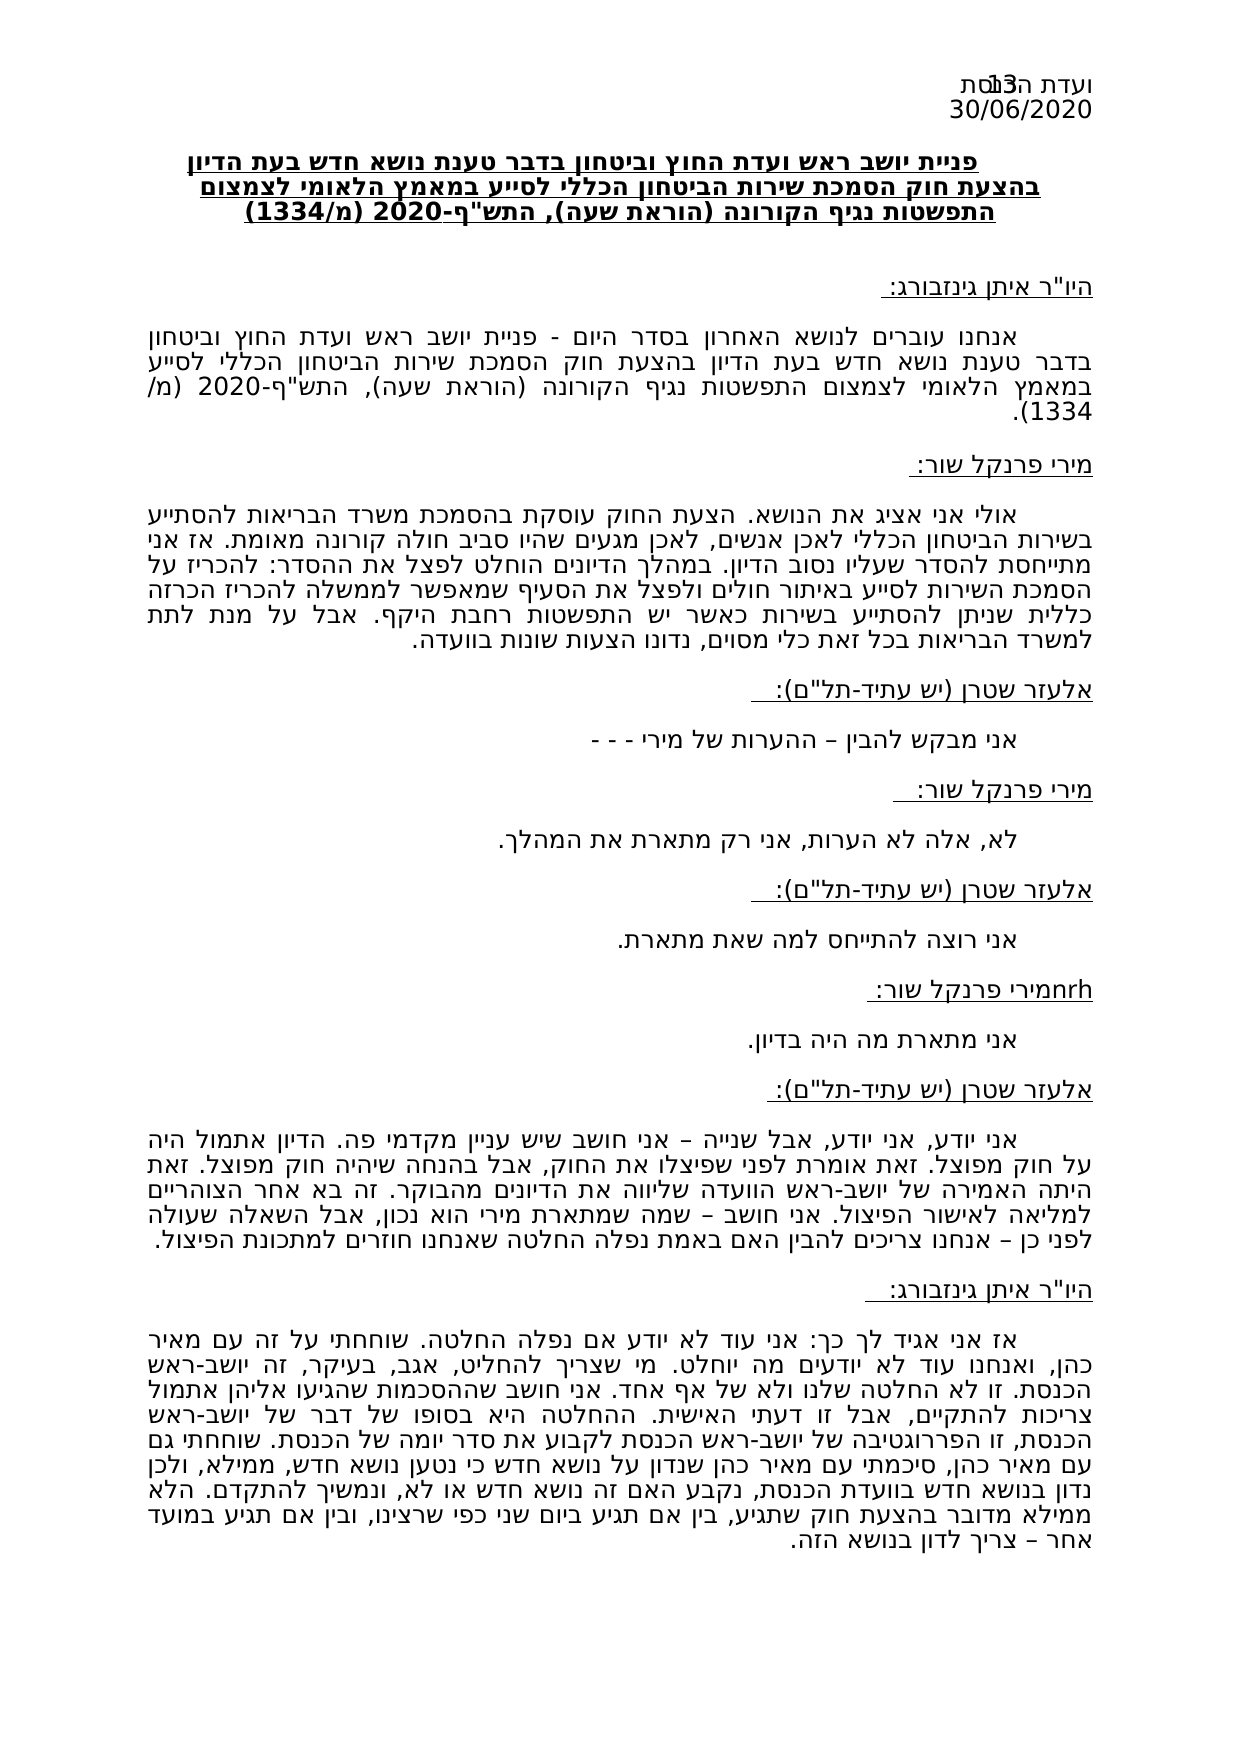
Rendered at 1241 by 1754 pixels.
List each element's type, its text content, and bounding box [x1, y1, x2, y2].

text אולי אני אציג את הנושא. הצעת החוק עוסקת בהסמכת משרד הבריאות להסתייע בשירות הביטחון הכללי לאכן אנשים, לאכן מגעים שהיו סביב חולה קורונה מאומת. אז אני מתייחסת להסדר שעליו נסוב הדיון. במהלך הדיונים הוחלט לפצל את ההסדר: להכריז על הסמכת השירות לסייע באיתור חולים ולפצל את הסעיף שמאפשר לממשלה להכריז הכרזה כללית שניתן להסתייע בשירות כאשר יש התפשטות רחבת היקף. אבל על מנת לתת למשרד הבריאות בכל זאת כלי מסוים, נדונו הצעות שונות בוועדה. [147, 504, 1093, 654]
text << דובר >> אלעזר שטרן (יש עתיד-תל"ם): << דובר >> [147, 679, 1093, 704]
text אני רוצה להתייחס למה שאת מתארת. [147, 929, 1093, 954]
text אז אני אגיד לך כך: אני עוד לא יודע אם נפלה החלטה. שוחחתי על זה עם מאיר כהן, ואנחנו עוד לא יודעים מה יוחלט. מי שצריך להחליט, אגב, בעיקר, זה יושב-ראש הכנסת. זו לא החלטה שלנו ולא של אף אחד. אני חושב שההסכמות שהגיעו אליהן אתמול צריכות להתקיים, אבל זו דעתי האישית. ההחלטה היא בסופו של דבר של יושב-ראש הכנסת, זו הפררוגטיבה של יושב-ראש הכנסת לקבוע את סדר יומה של הכנסת. שוחחתי גם עם מאיר כהן, סיכמתי עם מאיר כהן שנדון על נושא חדש כי נטען נושא חדש, ממילא, ולכן נדון בנושא חדש בוועדת הכנסת, נקבע האם זה נושא חדש או לא, ונמשיך להתקדם. הלא ממילא מדובר בהצעת חוק שתגיע, בין אם תגיע ביום שני כפי שרצינו, ובין אם תגיע במועד אחר – צריך לדון בנושא הזה. [147, 1329, 1093, 1554]
text << דוברמירי פרנקל שור: << דובר >> [147, 454, 1093, 479]
text אני מתארת מה היה בדיון. [147, 1029, 1093, 1054]
text << יור >> היו"ר איתן גינזבורג: << יור >> [147, 1279, 1093, 1304]
text אני יודע, אני יודע, אבל שנייה – אני חושב שיש עניין מקדמי פה. הדיון אתמול היה על חוק מפוצל. זאת אומרת לפני שפיצלו את החוק, אבל בהנחה שיהיה חוק מפוצל. זאת היתה האמירה של יושב-ראש הוועדה שליווה את הדיונים מהבוקר. זה בא אחר הצוהריים למליאה לאישור הפיצול. אני חושב – שמה שמתארת מירי הוא נכון, אבל השאלה שעולה לפני כן – אנחנו צריכים להבין האם באמת נפלה החלטה שאנחנו חוזרים למתכונת הפיצול. [147, 1129, 1093, 1254]
text לא, אלה לא הערות, אני רק מתארת את המהלך. [147, 829, 1093, 854]
text << דובר >> אלעזר שטרן (יש עתיד-תל"ם): << דובר >> [147, 1079, 1093, 1104]
text << דובר_המשך >> nrhמירי פרנקל שור: << דובר_המשך >> [147, 979, 1093, 1004]
text << יור >> היו"ר איתן גינזבורג: << יור >> [147, 275, 1093, 300]
text << דובר >> אלעזר שטרן (יש עתיד-תל"ם): << דובר >> [147, 879, 1093, 904]
text << דובר >> מירי פרנקל שור: << דובר >> [147, 779, 1093, 804]
text אני מבקש להבין – ההערות של מירי - - - [147, 729, 1093, 754]
text פניית יושב ראש ועדת החוץ וביטחון בדבר טענת נושא חדש בעת הדיון בהצעת חוק הסמכת שירות הביטחון הכללי לסייע במאמץ הלאומי לצמצום התפשטות נגיף הקורונה (הוראת שעה), התש"ף-2020 (מ/1334) [147, 150, 1093, 225]
text אנחנו עוברים לנושא האחרון בסדר היום - פניית יושב ראש ועדת החוץ וביטחון בדבר טענת נושא חדש בעת הדיון בהצעת חוק הסמכת שירות הביטחון הכללי לסייע במאמץ הלאומי לצמצום התפשטות נגיף הקורונה (הוראת שעה), התש"ף-2020 (מ/1334). [147, 325, 1093, 425]
